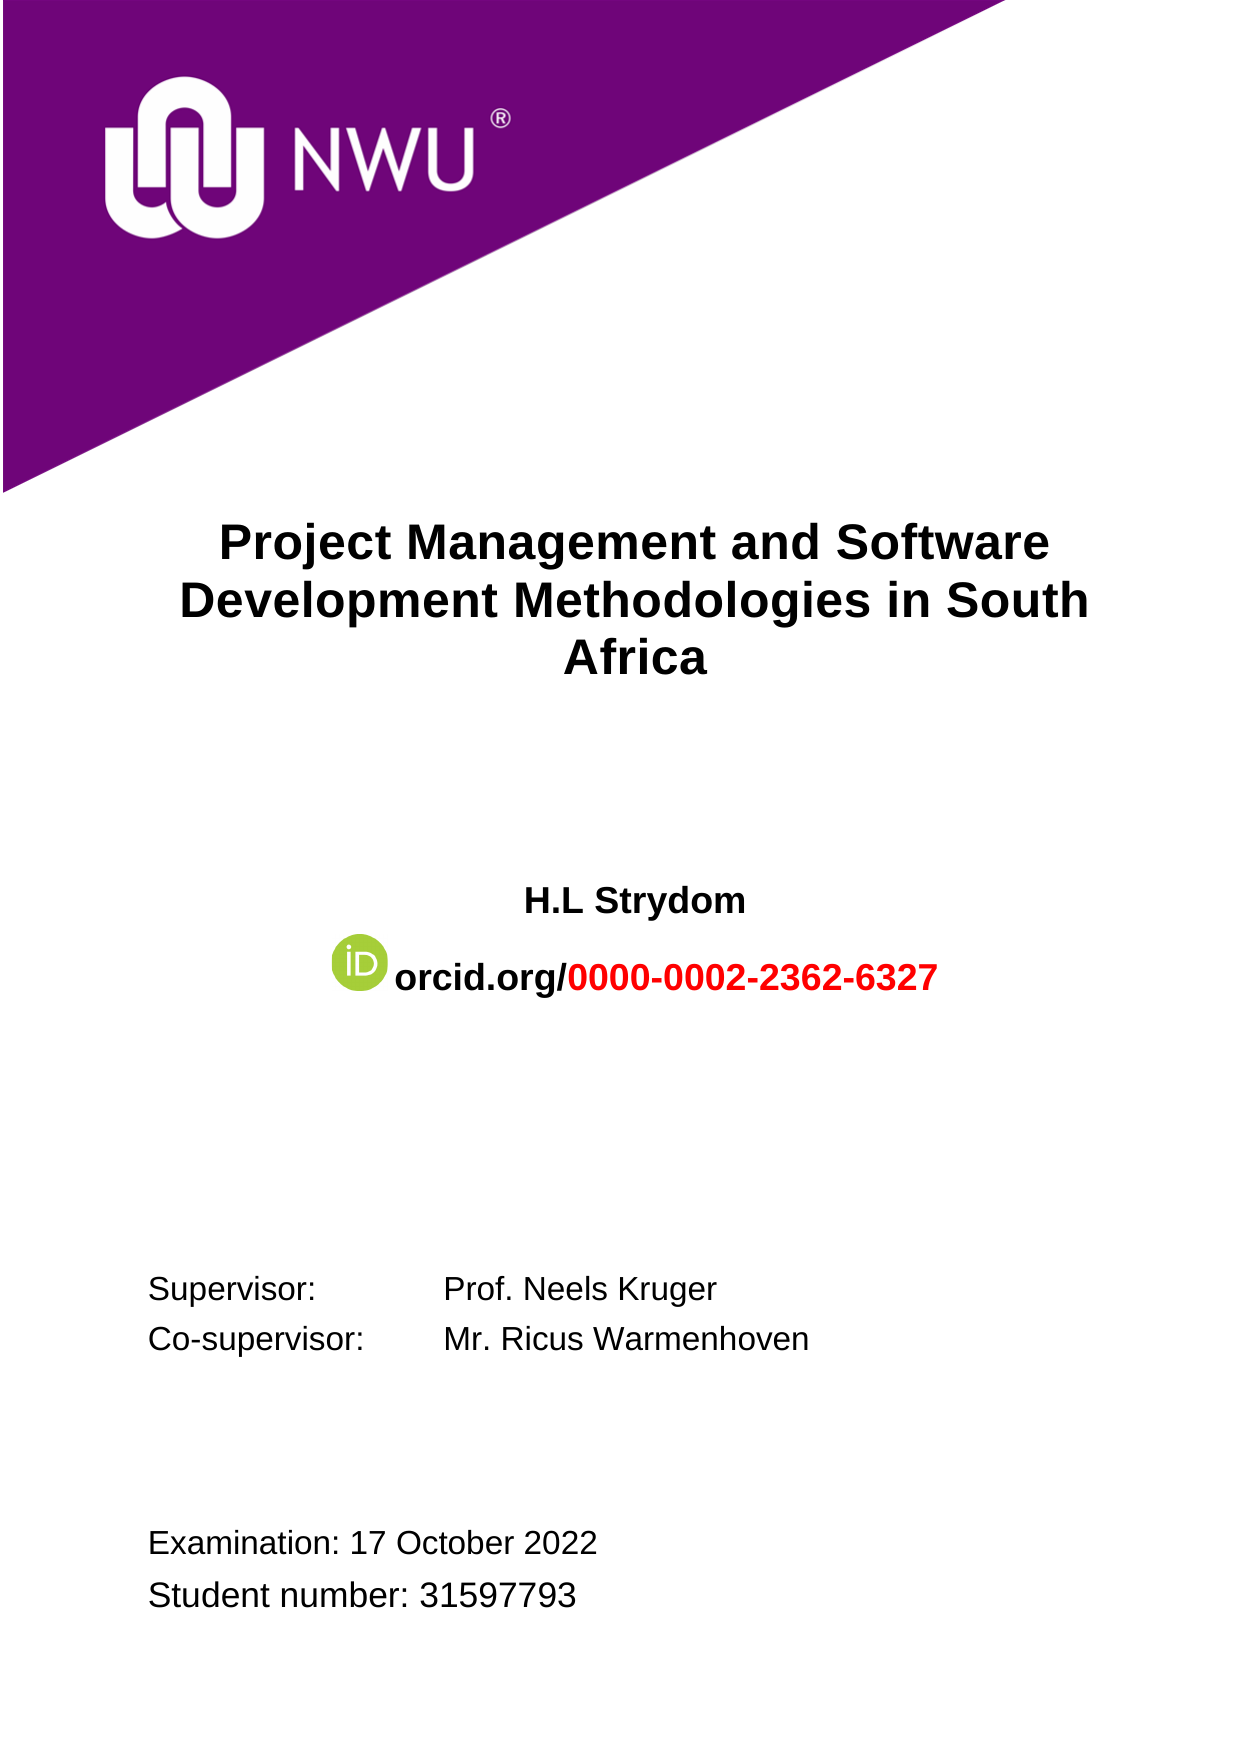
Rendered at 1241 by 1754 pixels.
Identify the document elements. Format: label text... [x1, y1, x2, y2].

picture [3, 0, 1007, 493]
text Student number: 31597793 [148, 1574, 1122, 1615]
text Co-supervisor: Mr. Ricus Warmenhoven [148, 1319, 1122, 1358]
text H.L Strydom [148, 878, 1122, 922]
text orcid.org/0000-0002-2362-6327 [148, 934, 1122, 998]
text Supervisor: Prof. Neels Kruger [148, 1268, 1122, 1307]
picture [331, 934, 388, 991]
title Project Management and Software Development Methodologies in South Africa [148, 513, 1122, 685]
text Examination: 17 October 2022 [148, 1523, 1122, 1562]
